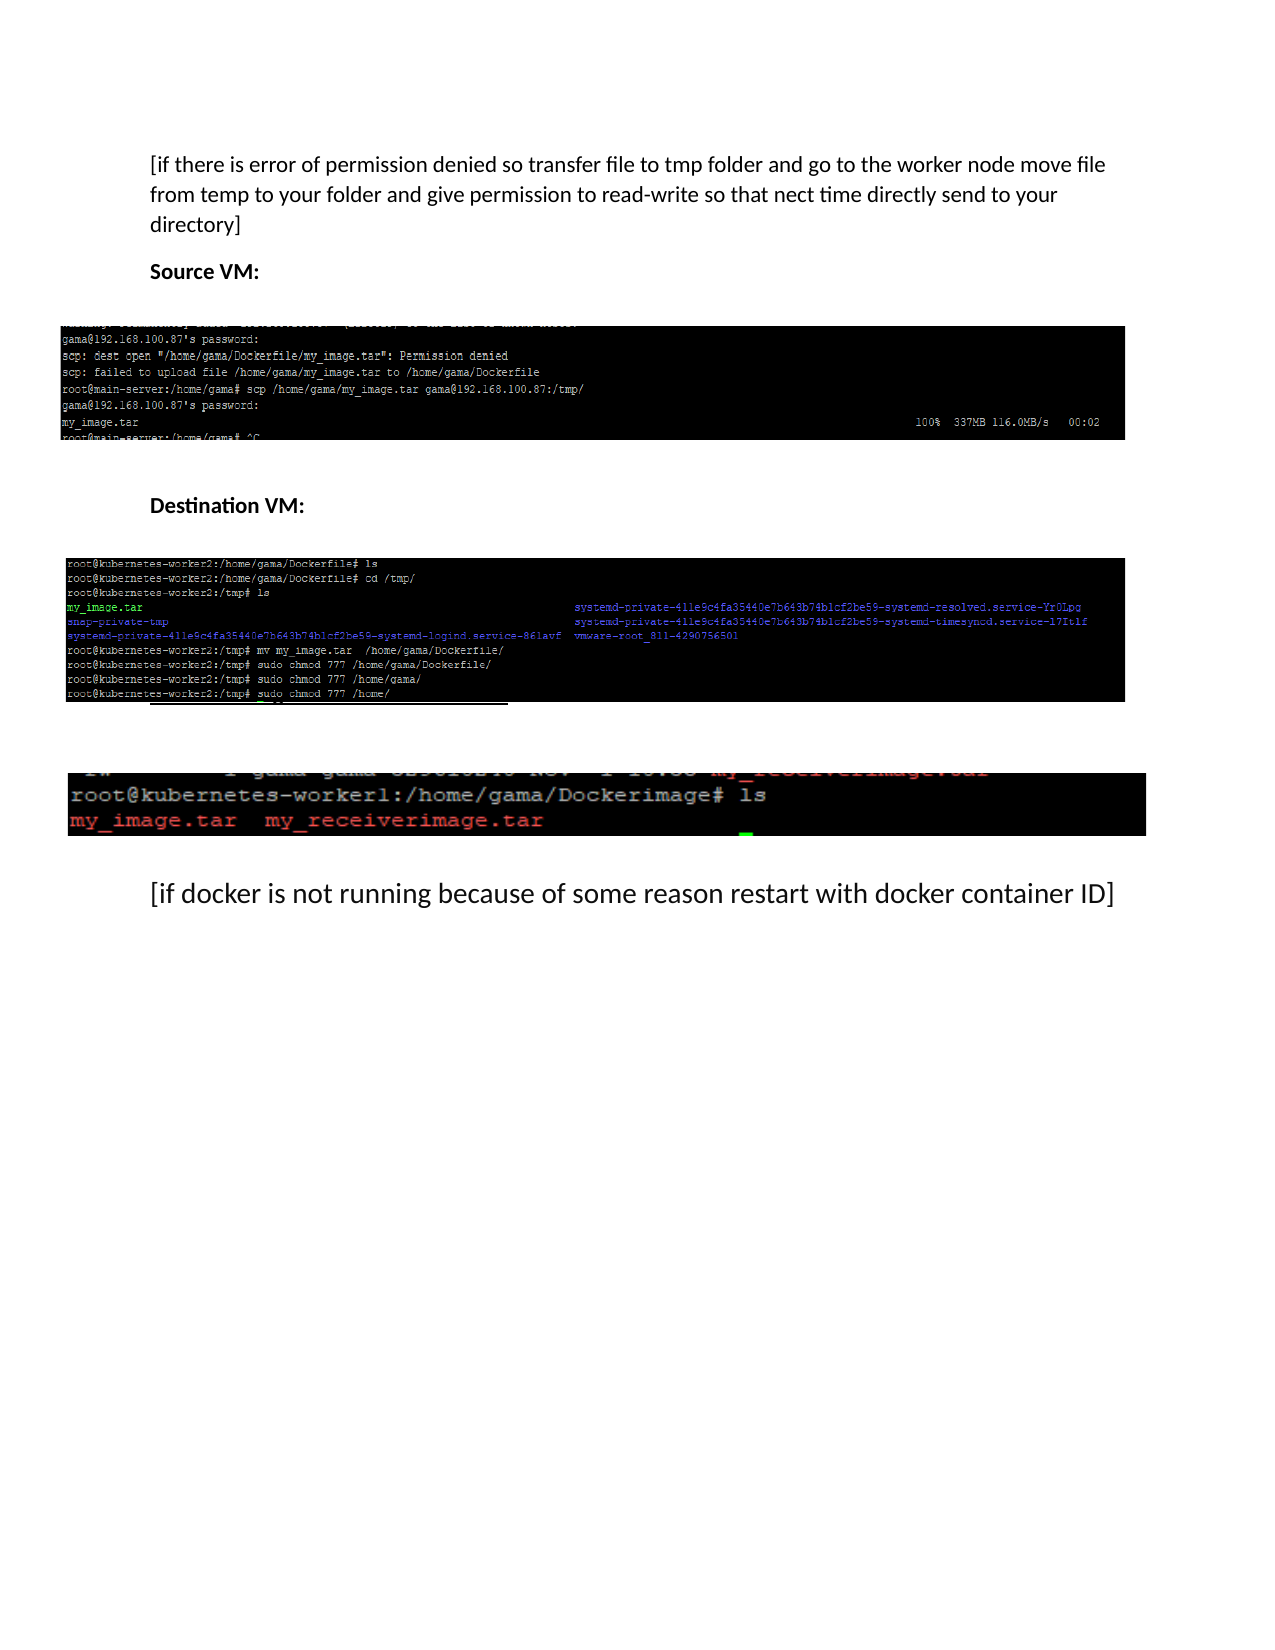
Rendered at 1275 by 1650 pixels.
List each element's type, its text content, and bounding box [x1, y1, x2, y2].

text Destination VM: [150, 492, 1125, 520]
picture [67, 773, 1147, 836]
text [if docker is not running because of some reason restart with docker container ID] [150, 875, 1125, 911]
picture [60, 326, 1125, 440]
picture [65, 558, 1125, 702]
text Source VM: [150, 257, 1125, 285]
text [if there is error of permission denied so transfer file to tmp folder and go to the worker node move file from temp to your folder and give permission to read-write so that nect time directly send to your directory] [150, 150, 1125, 238]
